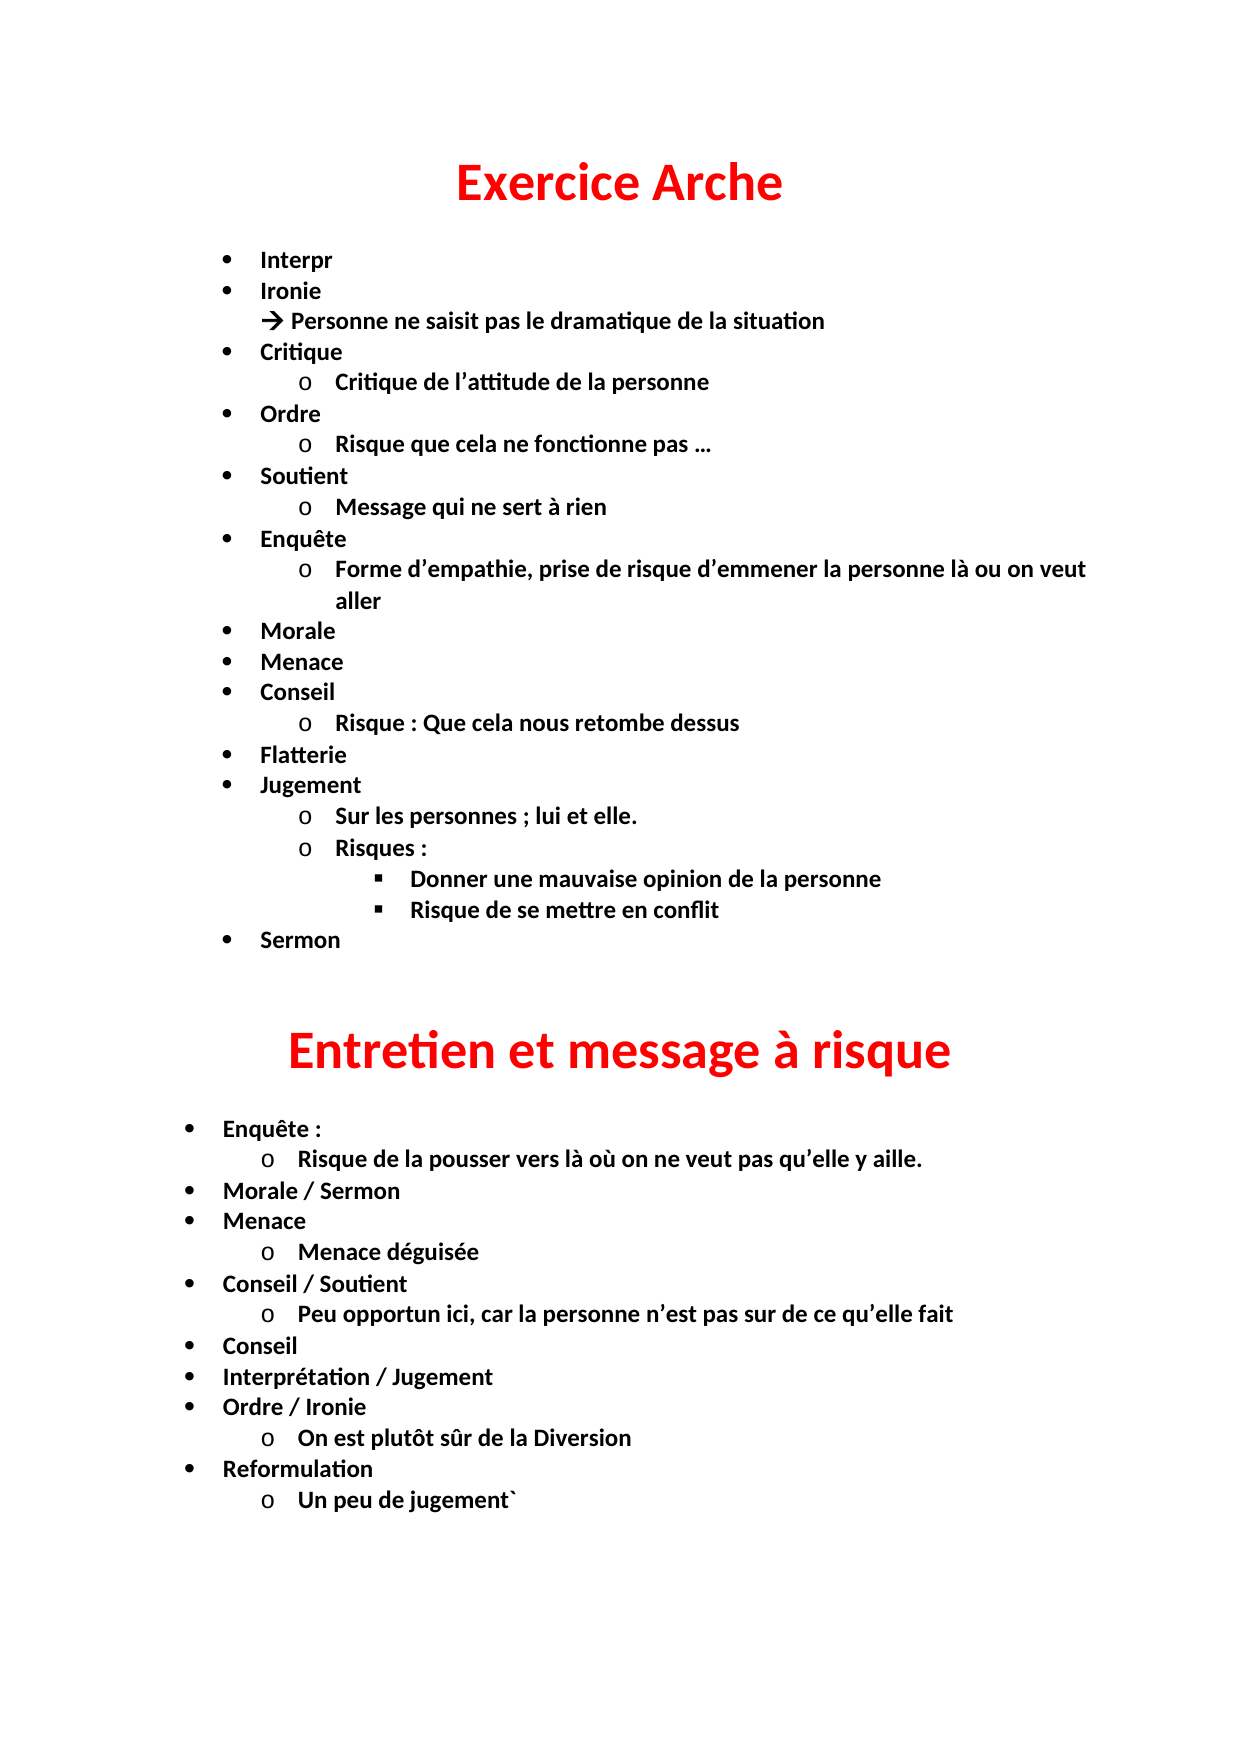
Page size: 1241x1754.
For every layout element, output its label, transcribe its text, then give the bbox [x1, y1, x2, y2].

list Menace [223, 646, 1093, 677]
list Soutient [223, 460, 1093, 491]
list Critique [223, 336, 1093, 366]
list Ironie Personne ne saisit pas le dramatique de la situation [223, 275, 1093, 336]
list Peu opportun ici, car la personne n’est pas sur de ce qu’elle fait [260, 1298, 1093, 1330]
list Risque que cela ne fonctionne pas … [298, 429, 1093, 460]
list Menace déguisée [260, 1236, 1093, 1268]
list Ordre / Ironie [185, 1391, 1093, 1422]
list Risque de se mettre en conflit [373, 894, 1093, 924]
list On est plutôt sûr de la Diversion [260, 1422, 1093, 1453]
list Enquête : [185, 1113, 1093, 1143]
list Ordre [223, 398, 1093, 429]
title Entretien et message à risque [148, 1016, 1093, 1082]
list Morale [223, 616, 1093, 646]
list Interprétation / Jugement [185, 1361, 1093, 1391]
list Risques : [298, 832, 1093, 863]
list Conseil [185, 1330, 1093, 1361]
list Sur les personnes ; lui et elle. [298, 800, 1093, 832]
list Conseil [223, 677, 1093, 707]
list Critique de l’attitude de la personne [298, 366, 1093, 398]
list Reformulation [185, 1453, 1093, 1484]
list Menace [185, 1206, 1093, 1236]
list Sermon [223, 924, 1093, 955]
list Interpr [223, 244, 1093, 275]
list Un peu de jugement` [260, 1484, 1093, 1516]
title Exercice Arche [148, 148, 1093, 214]
list Morale / Sermon [185, 1175, 1093, 1206]
list Flatterie [223, 739, 1093, 769]
list Donner une mauvaise opinion de la personne [373, 863, 1093, 894]
list Forme d’empathie, prise de risque d’emmener la personne là ou on veut aller [298, 553, 1093, 616]
list Message qui ne sert à rien [298, 491, 1093, 523]
list Jugement [223, 769, 1093, 800]
list Enquête [223, 523, 1093, 553]
list Conseil / Soutient [185, 1268, 1093, 1298]
list Risque : Que cela nous retombe dessus [298, 707, 1093, 739]
list Risque de la pousser vers là où on ne veut pas qu’elle y aille. [260, 1143, 1093, 1175]
